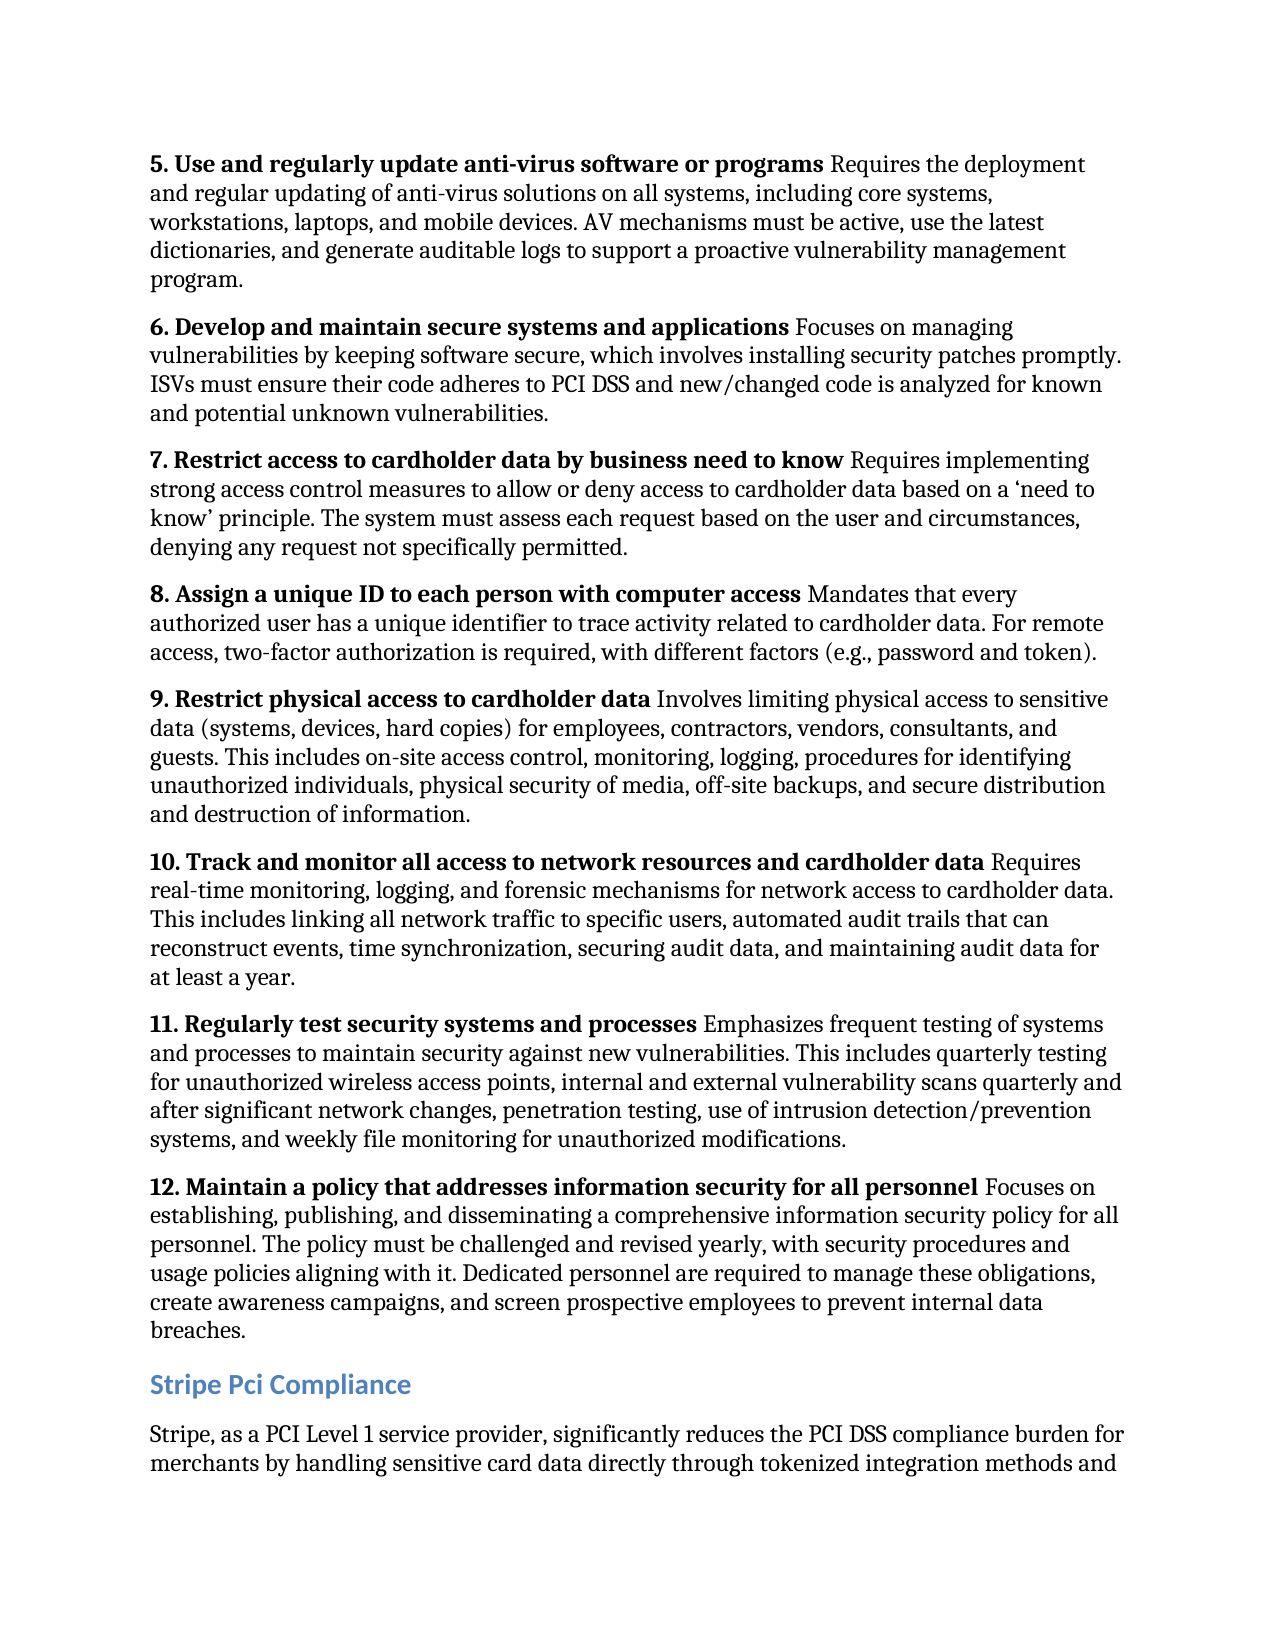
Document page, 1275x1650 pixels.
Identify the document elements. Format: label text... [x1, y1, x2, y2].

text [150, 1420, 1125, 1478]
text 7. Restrict access to cardholder data by business need to know Requires implementing strong access control measures to allow or deny access to cardholder data based on a ‘need to know’ principle. The system must assess each request based on the user and circumstances, denying any request not specifically permitted. [150, 446, 1125, 561]
text 6. Develop and maintain secure systems and applications Focuses on managing vulnerabilities by keeping software secure, which involves installing security patches promptly. ISVs must ensure their code adheres to PCI DSS and new/changed code is analyzed for known and potential unknown vulnerabilities. [150, 312, 1125, 427]
text 8. Assign a unique ID to each person with computer access Mandates that every authorized user has a unique identifier to trace activity related to cardholder data. For remote access, two-factor authorization is required, with different factors (e.g., password and token). [150, 580, 1125, 666]
text 5. Use and regularly update anti-virus software or programs Requires the deployment and regular updating of anti-virus solutions on all systems, including core systems, workstations, laptops, and mobile devices. AV mechanisms must be active, use the latest dictionaries, and generate auditable logs to support a proactive vulnerability management program. [150, 150, 1125, 294]
text 10. Track and monitor all access to network resources and cardholder data Requires real-time monitoring, logging, and forensic mechanisms for network access to cardholder data. This includes linking all network traffic to specific users, automated audit trails that can reconstruct events, time synchronization, securing audit data, and maintaining audit data for at least a year. [150, 847, 1125, 991]
text 12. Maintain a policy that addresses information security for all personnel Focuses on establishing, publishing, and disseminating a comprehensive information security policy for all personnel. The policy must be challenged and revised yearly, with security procedures and usage policies aligning with it. Dedicated personnel are required to manage these obligations, create awareness campaigns, and screen prospective employees to prevent internal data breaches. [150, 1172, 1125, 1345]
subtitle Stripe Pci Compliance [150, 1366, 1125, 1401]
text 11. Regularly test security systems and processes Emphasizes frequent testing of systems and processes to maintain security against new vulnerabilities. This includes quarterly testing for unauthorized wireless access points, internal and external vulnerability scans quarterly and after significant network changes, penetration testing, use of intrusion detection/prevention systems, and weekly file monitoring for unauthorized modifications. [150, 1010, 1125, 1154]
text 9. Restrict physical access to cardholder data Involves limiting physical access to sensitive data (systems, devices, hard copies) for employees, contractors, vendors, consultants, and guests. This includes on-site access control, monitoring, logging, procedures for identifying unauthorized individuals, physical security of media, off-site backups, and secure distribution and destruction of information. [150, 685, 1125, 829]
